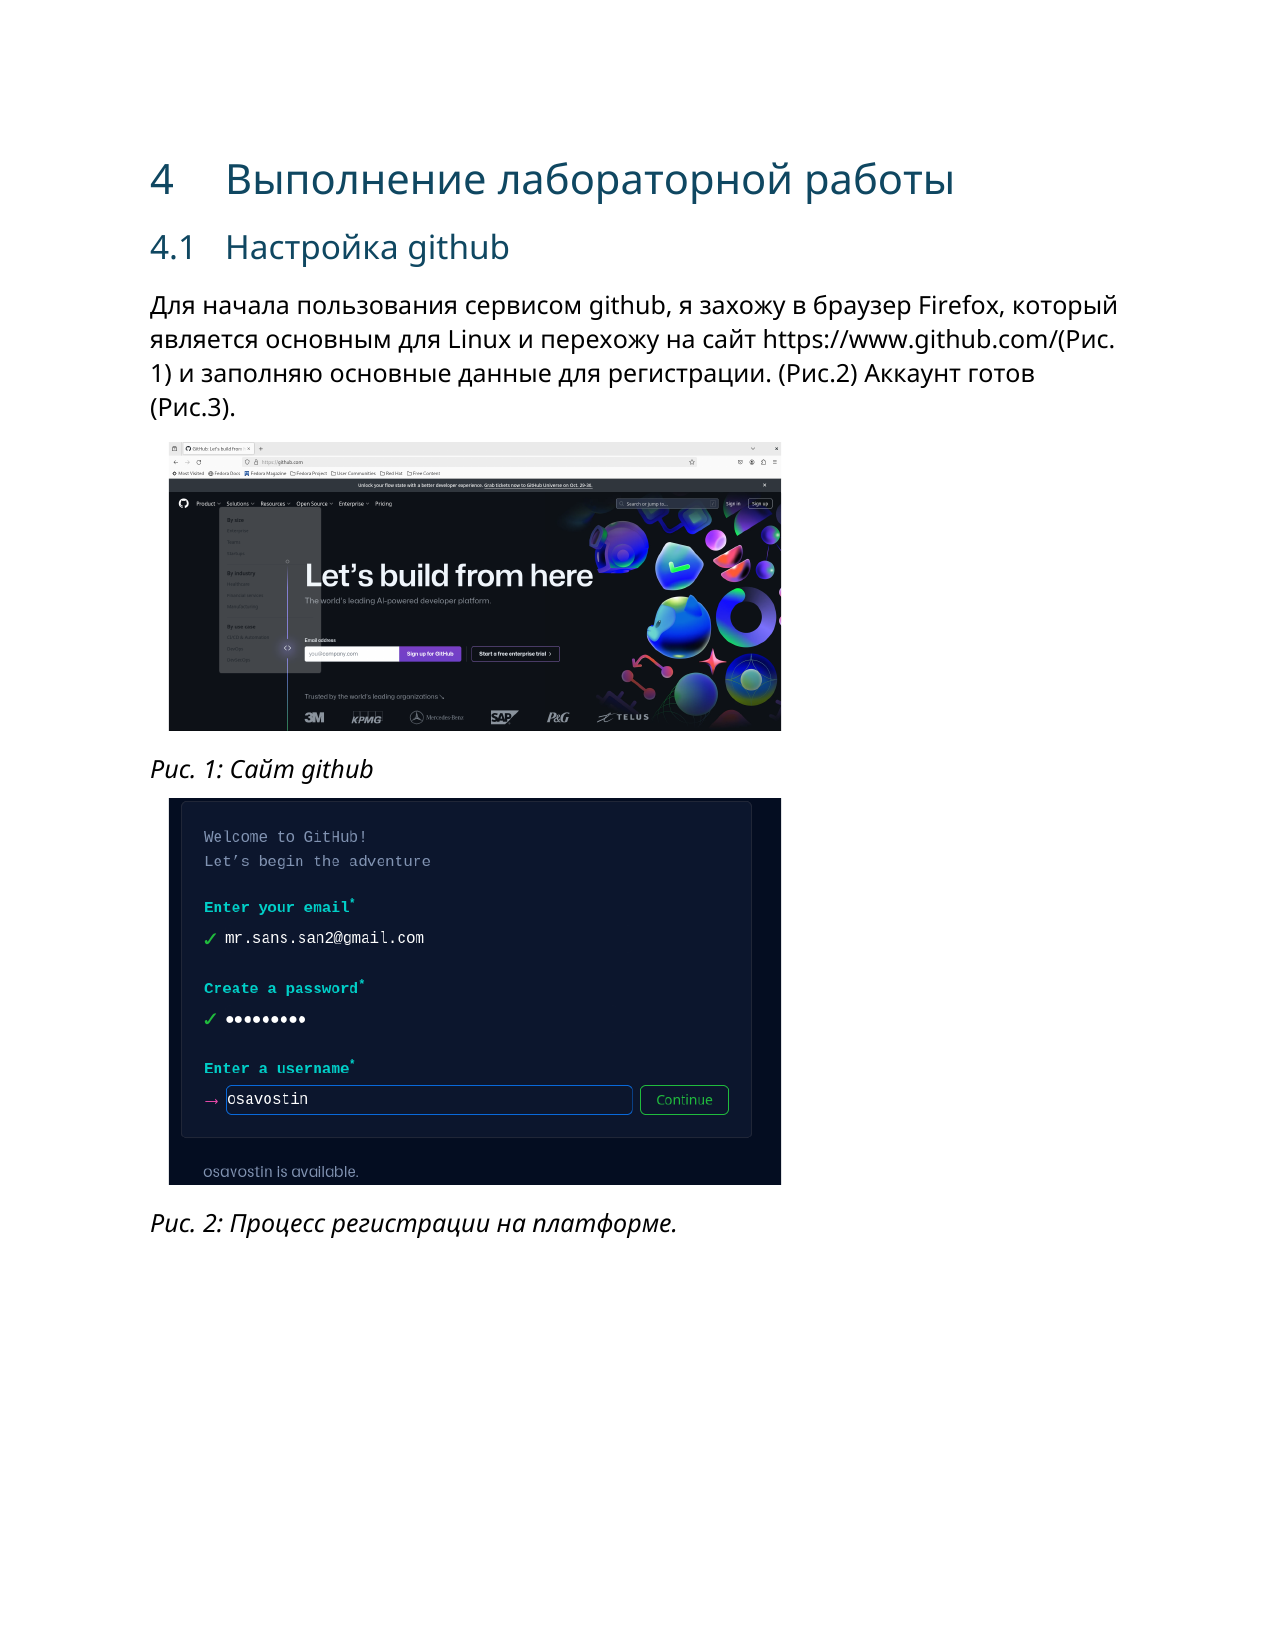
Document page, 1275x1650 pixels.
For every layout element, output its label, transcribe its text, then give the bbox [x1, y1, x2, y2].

text Для начала пользования сервисом github, я захожу в браузер Firefox, который является основным для Linux и перехожу на сайт https://www.github.com/(Pис. 1) и заполняю основные данные для регистрации. (Рис.2) Аккаунт готов (Рис.3). [150, 288, 1125, 424]
picture [168, 798, 782, 1185]
text Рис. 1: Сайт github [150, 752, 1125, 786]
picture [168, 442, 782, 731]
text Рис. 2: Процесс регистрации на платформе. [150, 1206, 1125, 1240]
subtitle 4 Выполнение лабораторной работы [150, 150, 1125, 207]
subtitle 4.1 Настройка github [150, 223, 1125, 269]
